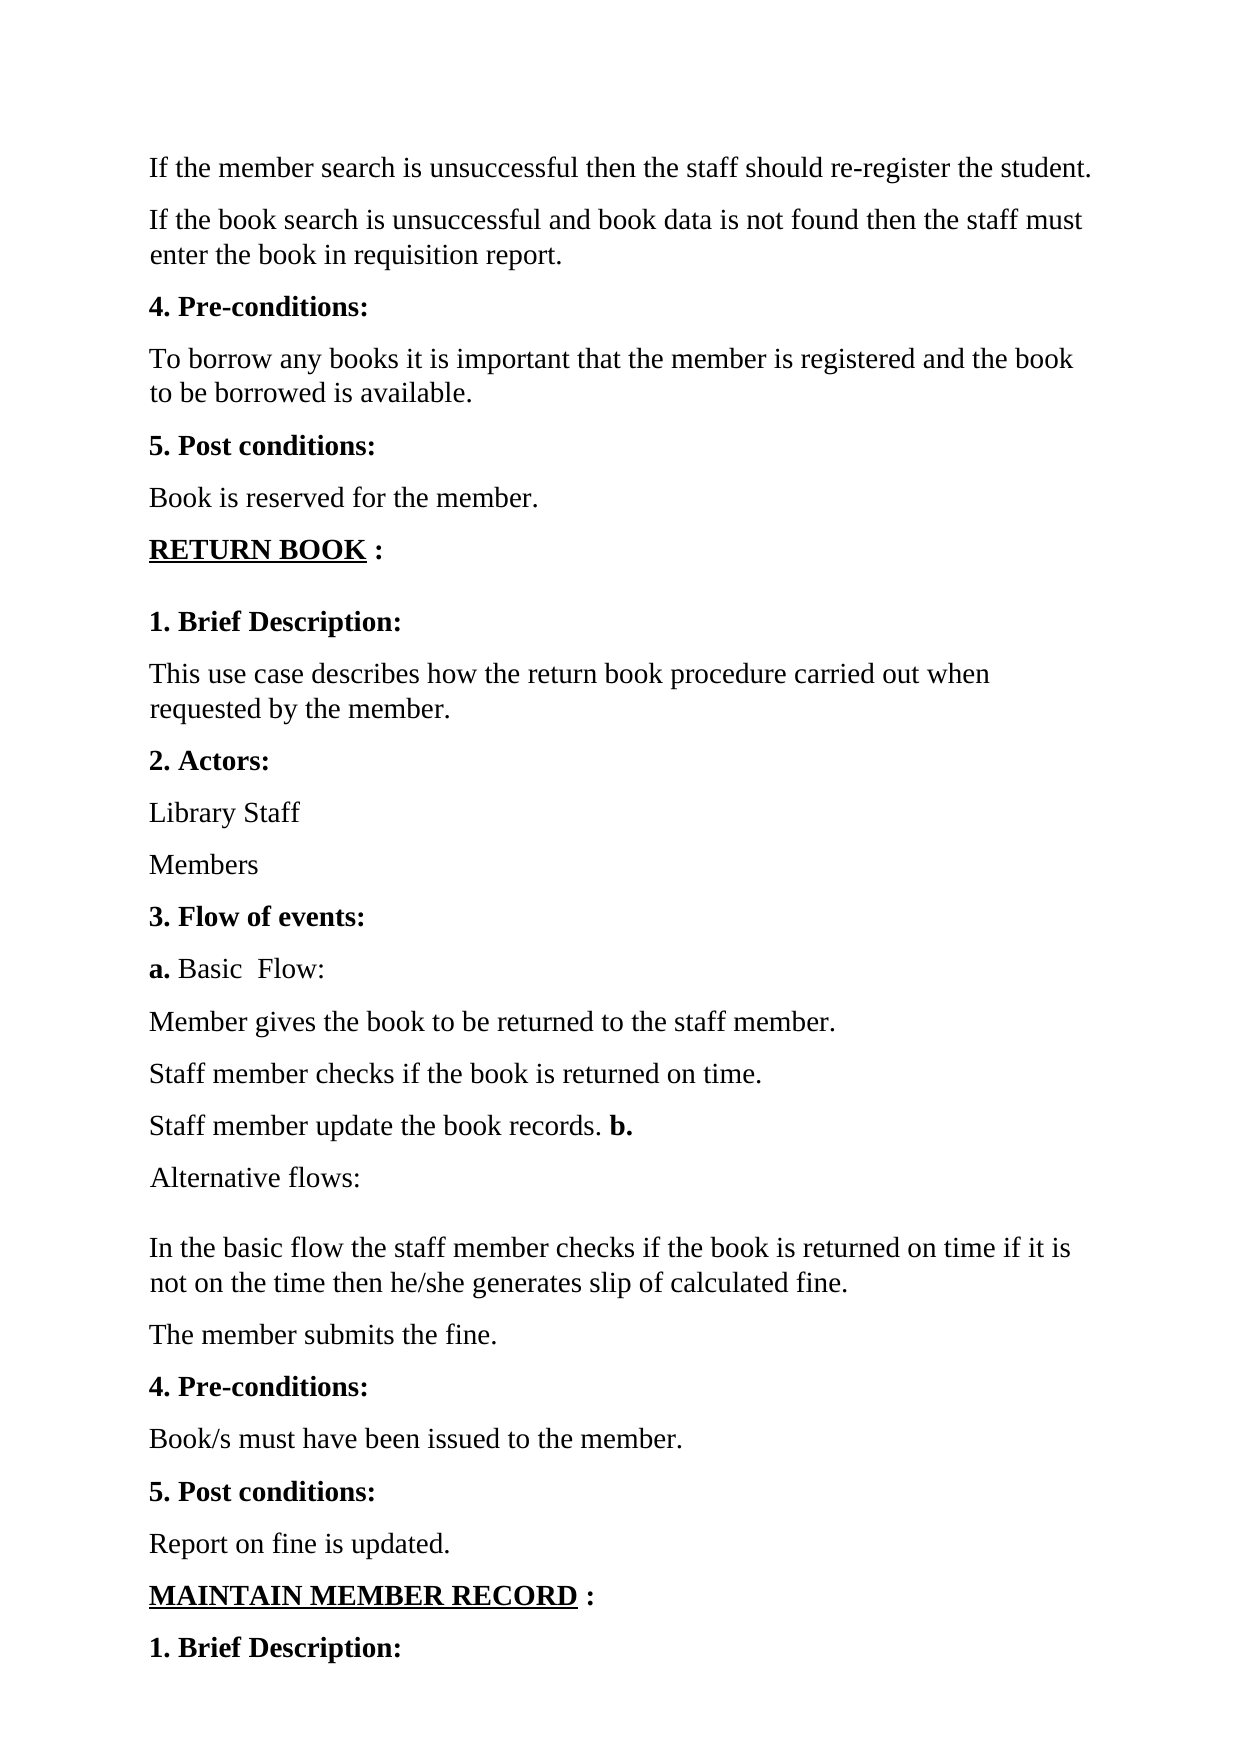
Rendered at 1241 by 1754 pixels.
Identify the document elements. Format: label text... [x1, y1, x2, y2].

text Book/s must have been issued to the member. [148, 1421, 1097, 1455]
text MAINTAIN MEMBER RECORD : [148, 1578, 1156, 1611]
text Book is reserved for the member. [148, 480, 1097, 513]
list Pre-conditions: [148, 1369, 1156, 1403]
list Post conditions: [148, 1474, 1156, 1507]
text a. Basic Flow: [148, 952, 1097, 985]
text Report on fine is updated. [148, 1526, 1097, 1559]
text Members [148, 847, 1097, 881]
text Library Staff [148, 795, 1097, 829]
text Staff member update the book records. b. Alternative flows: [148, 1108, 636, 1194]
text If the member search is unsuccessful then the staff should re-register the student. [148, 150, 1097, 184]
list Actors: [148, 743, 1156, 777]
list Flow of events: [148, 899, 1156, 933]
list Brief Description: [148, 604, 1156, 638]
list Post conditions: [148, 428, 1156, 461]
text In the basic flow the staff member checks if the book is returned on time if it is not on the time then he/she generates slip of calculated fine. [148, 1231, 1097, 1298]
text This use case describes how the return book procedure carried out when requested by the member. [148, 656, 1097, 724]
list Brief Description: [148, 1630, 1156, 1664]
text If the book search is unsuccessful and book data is not found then the staff must enter the book in requisition report. [148, 202, 1097, 270]
text The member submits the fine. [148, 1317, 1097, 1351]
list Pre-conditions: [148, 289, 1156, 323]
text Member gives the book to be returned to the staff member. [148, 1004, 1097, 1037]
text To borrow any books it is important that the member is registered and the book to be borrowed is available. [148, 341, 1097, 409]
text Staff member checks if the book is returned on time. [148, 1056, 1097, 1089]
text RETURN BOOK : [148, 532, 1156, 566]
